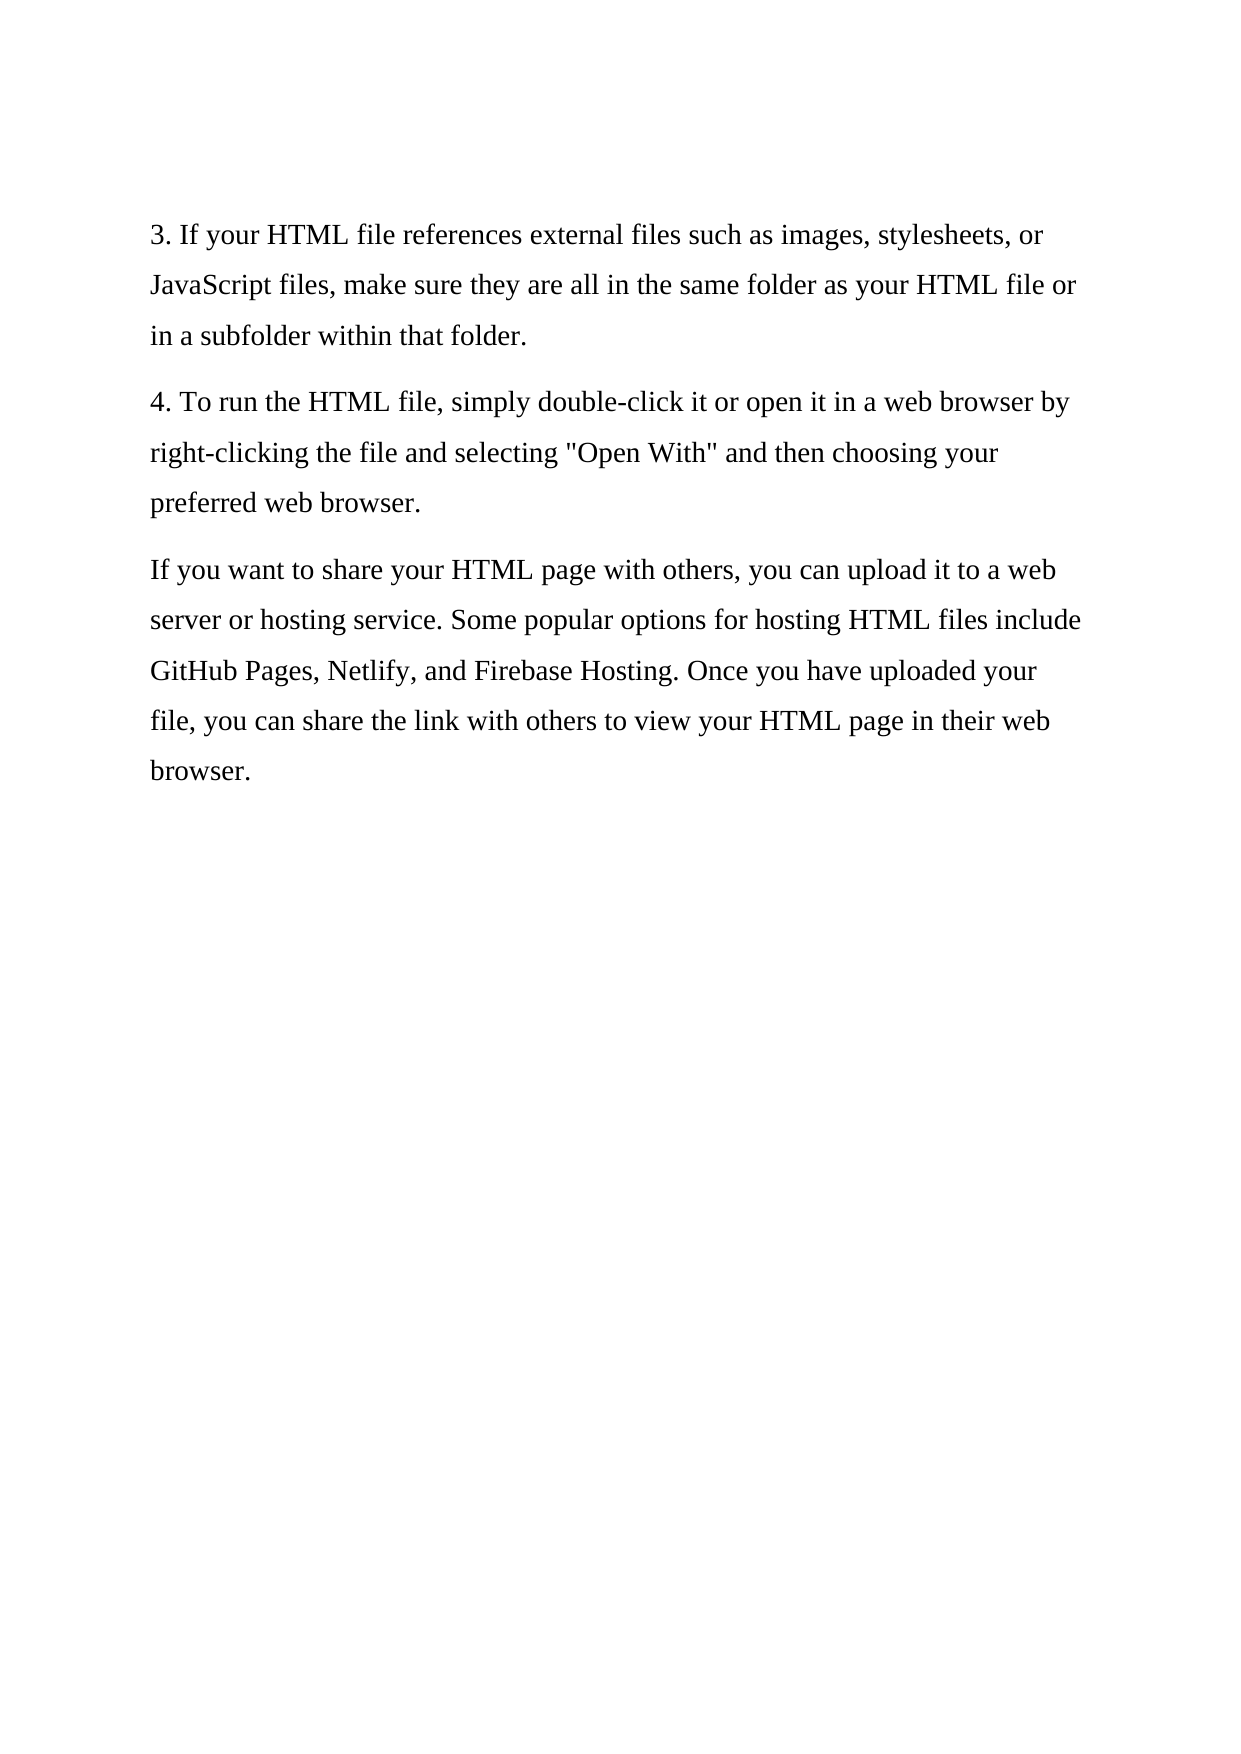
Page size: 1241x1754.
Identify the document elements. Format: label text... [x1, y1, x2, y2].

text If you want to share your HTML page with others, you can upload it to a web server or hosting service. Some popular options for hosting HTML files include GitHub Pages, Netlify, and Firebase Hosting. Once you have uploaded your file, you can share the link with others to view your HTML page in their web browser. [150, 552, 1090, 787]
text 3. If your HTML file references external files such as images, stylesheets, or JavaScript files, make sure they are all in the same folder as your HTML file or in a subfolder within that folder. [150, 217, 1090, 351]
text 4. To run the HTML file, simply double-click it or open it in a web browser by right-clicking the file and selecting "Open With" and then choosing your preferred web browser. [150, 384, 1090, 519]
